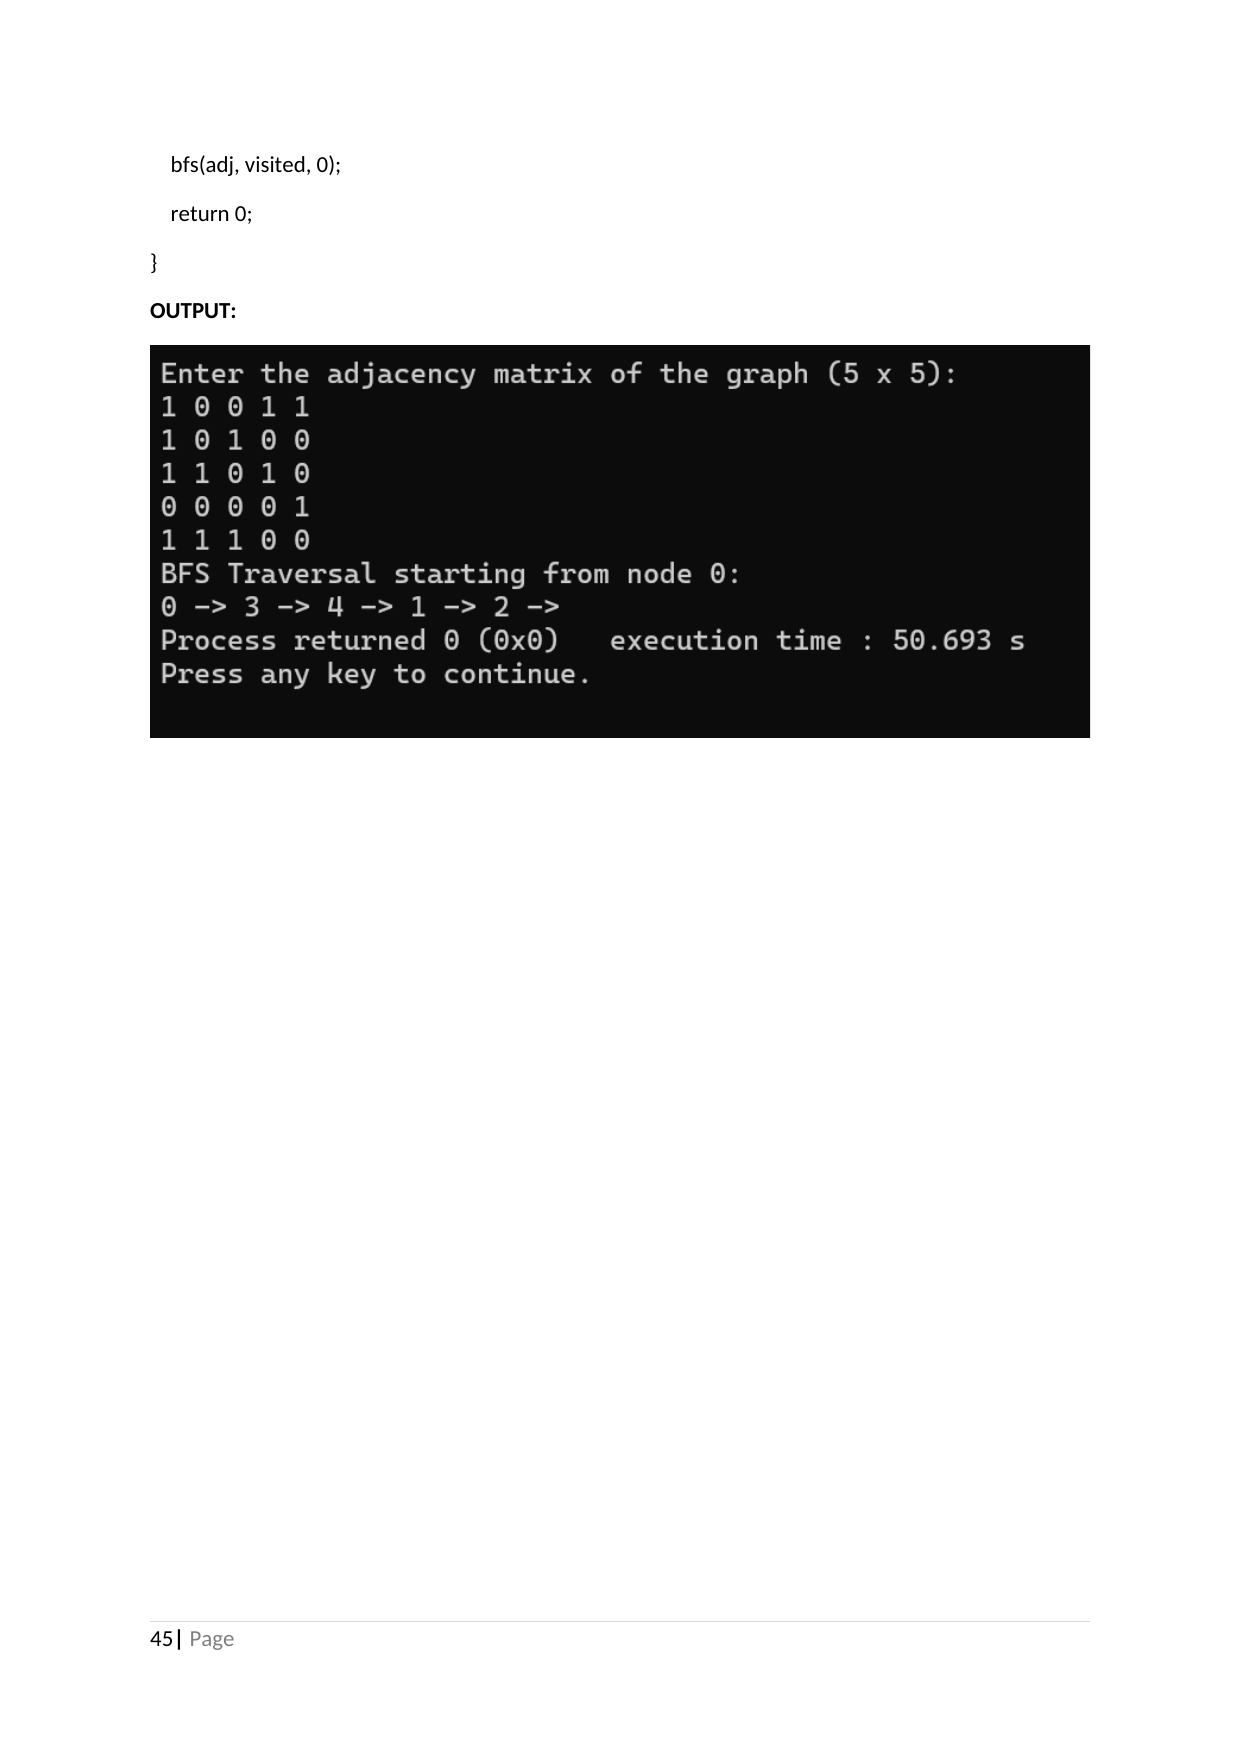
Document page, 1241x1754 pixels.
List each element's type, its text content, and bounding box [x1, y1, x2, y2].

picture [150, 345, 1091, 738]
text } [150, 248, 1090, 276]
text OUTPUT: [150, 297, 1090, 324]
text return 0; [150, 199, 1090, 227]
text bfs(adj, visited, 0); [150, 150, 1090, 178]
